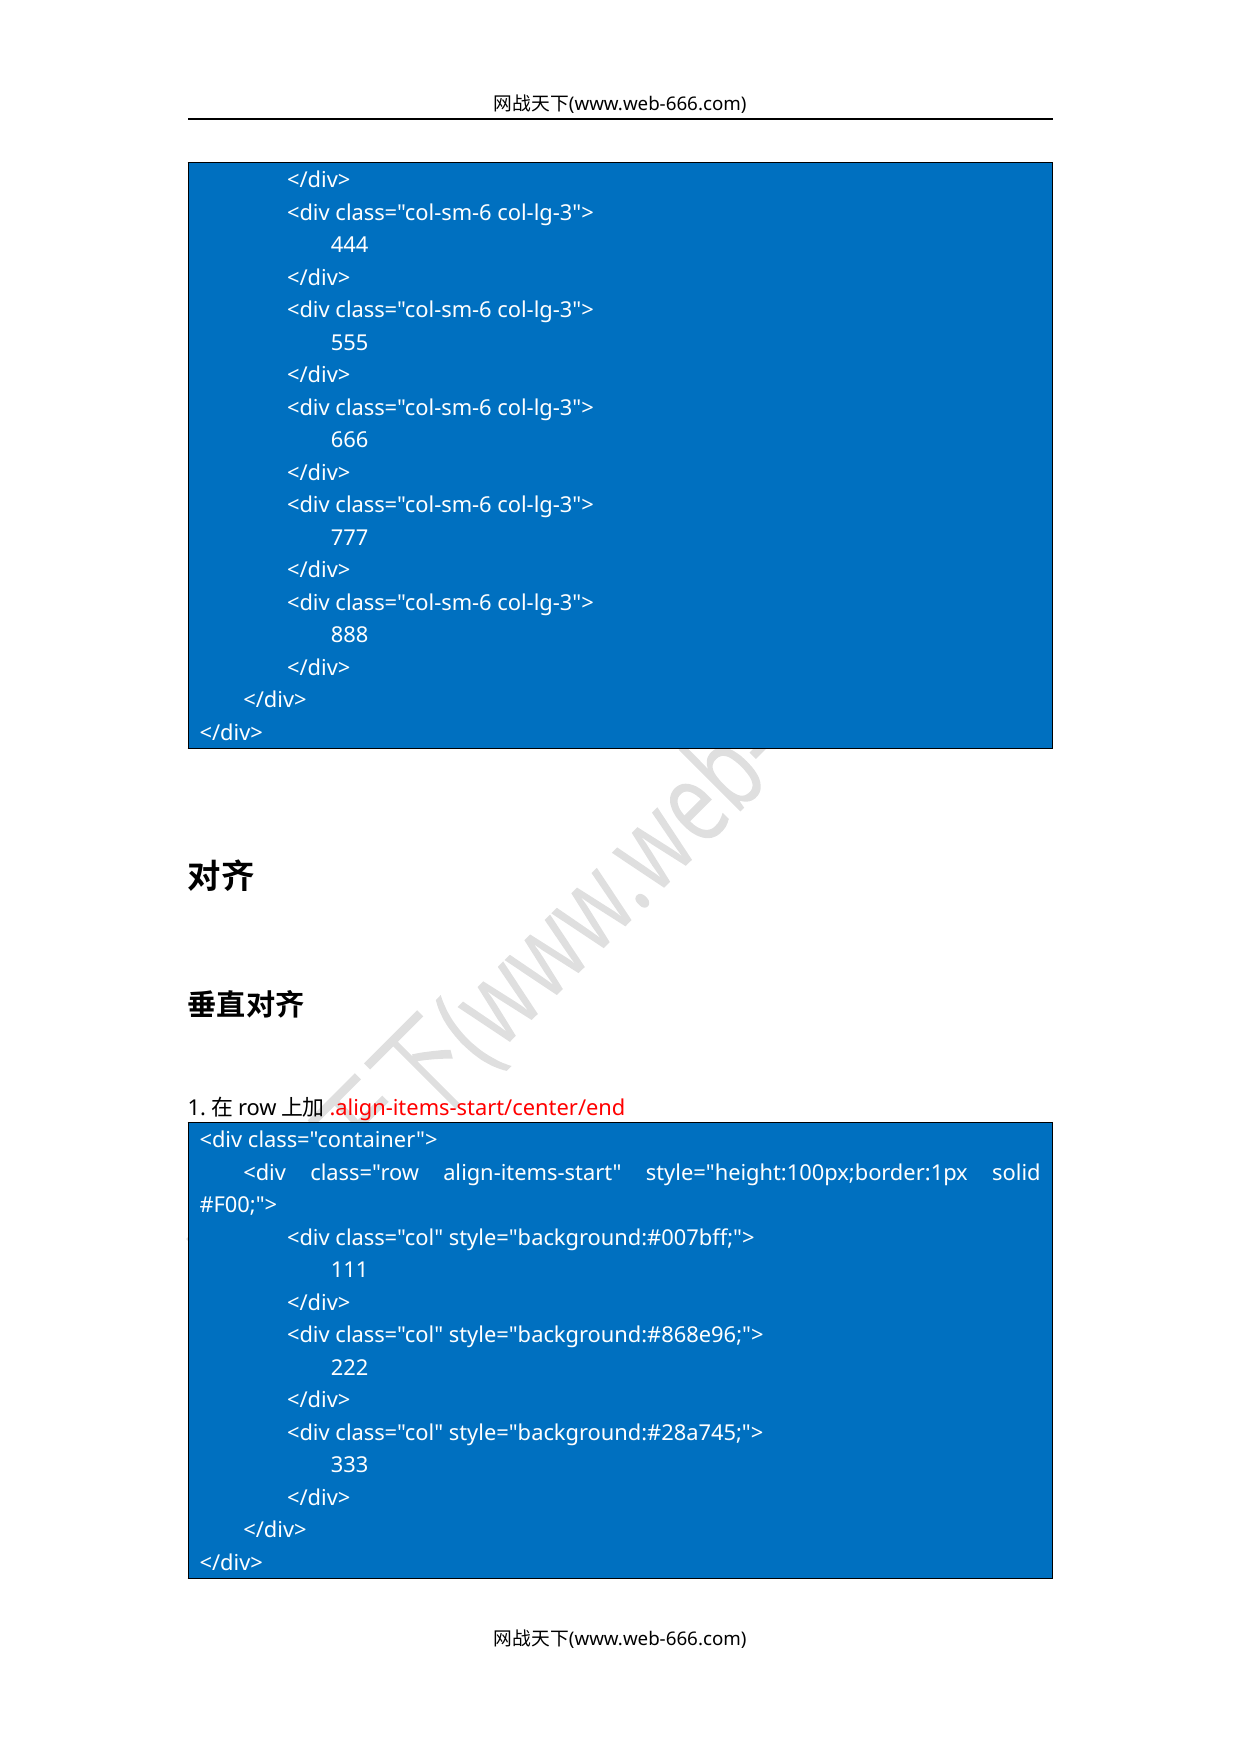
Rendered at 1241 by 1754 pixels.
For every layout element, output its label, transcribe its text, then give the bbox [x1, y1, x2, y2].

table_header <div class="container"> <div class="row align-items-start" style="height:100px;border:1px solid #F00;"> <div class="col" style="background:#007bff;"> 111 </div> <div class="col" style="background:#868e96;"> 222 </div> <div class="col" style="background:#28a745;"> 333 </div> </div> </div> [189, 1123, 1052, 1578]
subtitle 垂直对齐 [187, 970, 1053, 1035]
text 1. 在row上加 .align-items-start/center/end [187, 1089, 1053, 1122]
subtitle 对齐 [187, 841, 1053, 906]
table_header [189, 163, 1052, 748]
